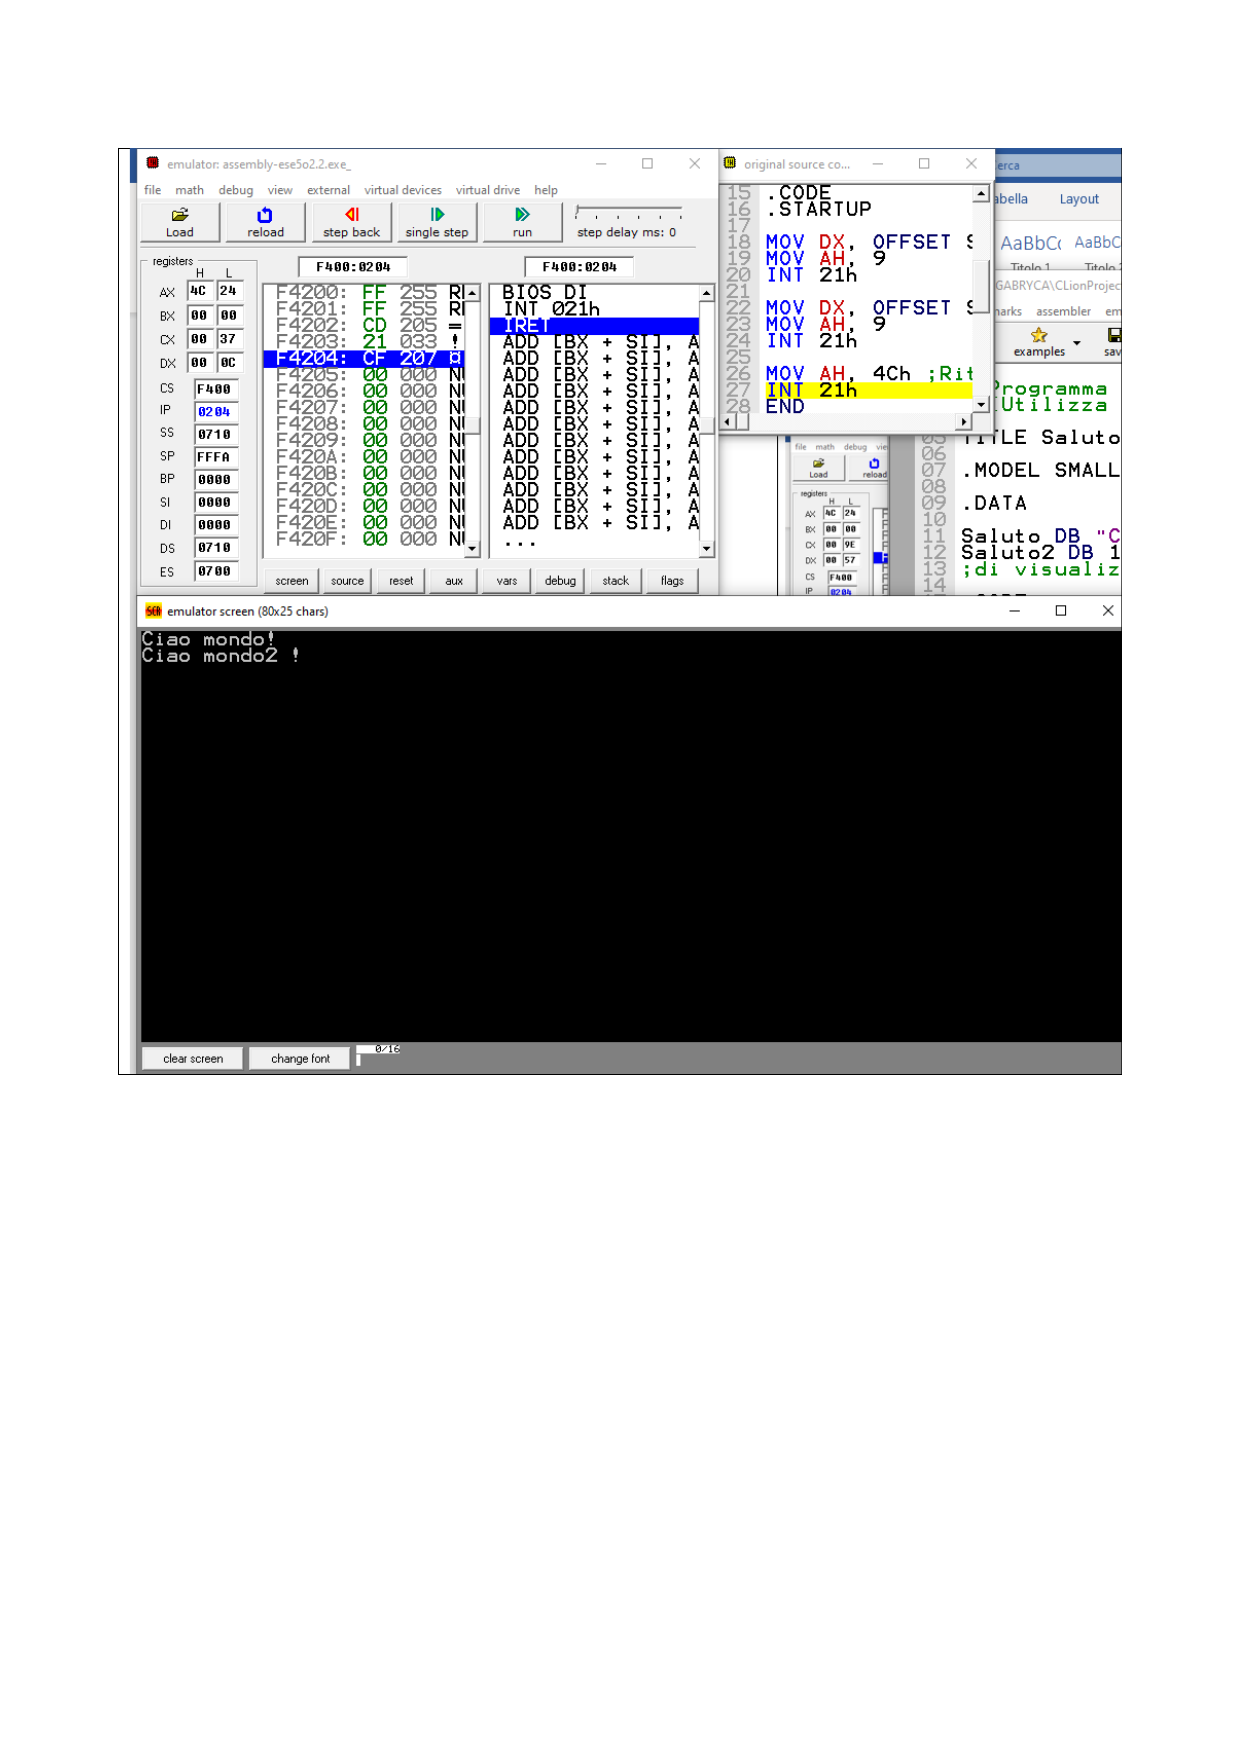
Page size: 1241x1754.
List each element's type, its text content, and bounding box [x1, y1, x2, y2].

picture [129, 148, 1122, 1074]
